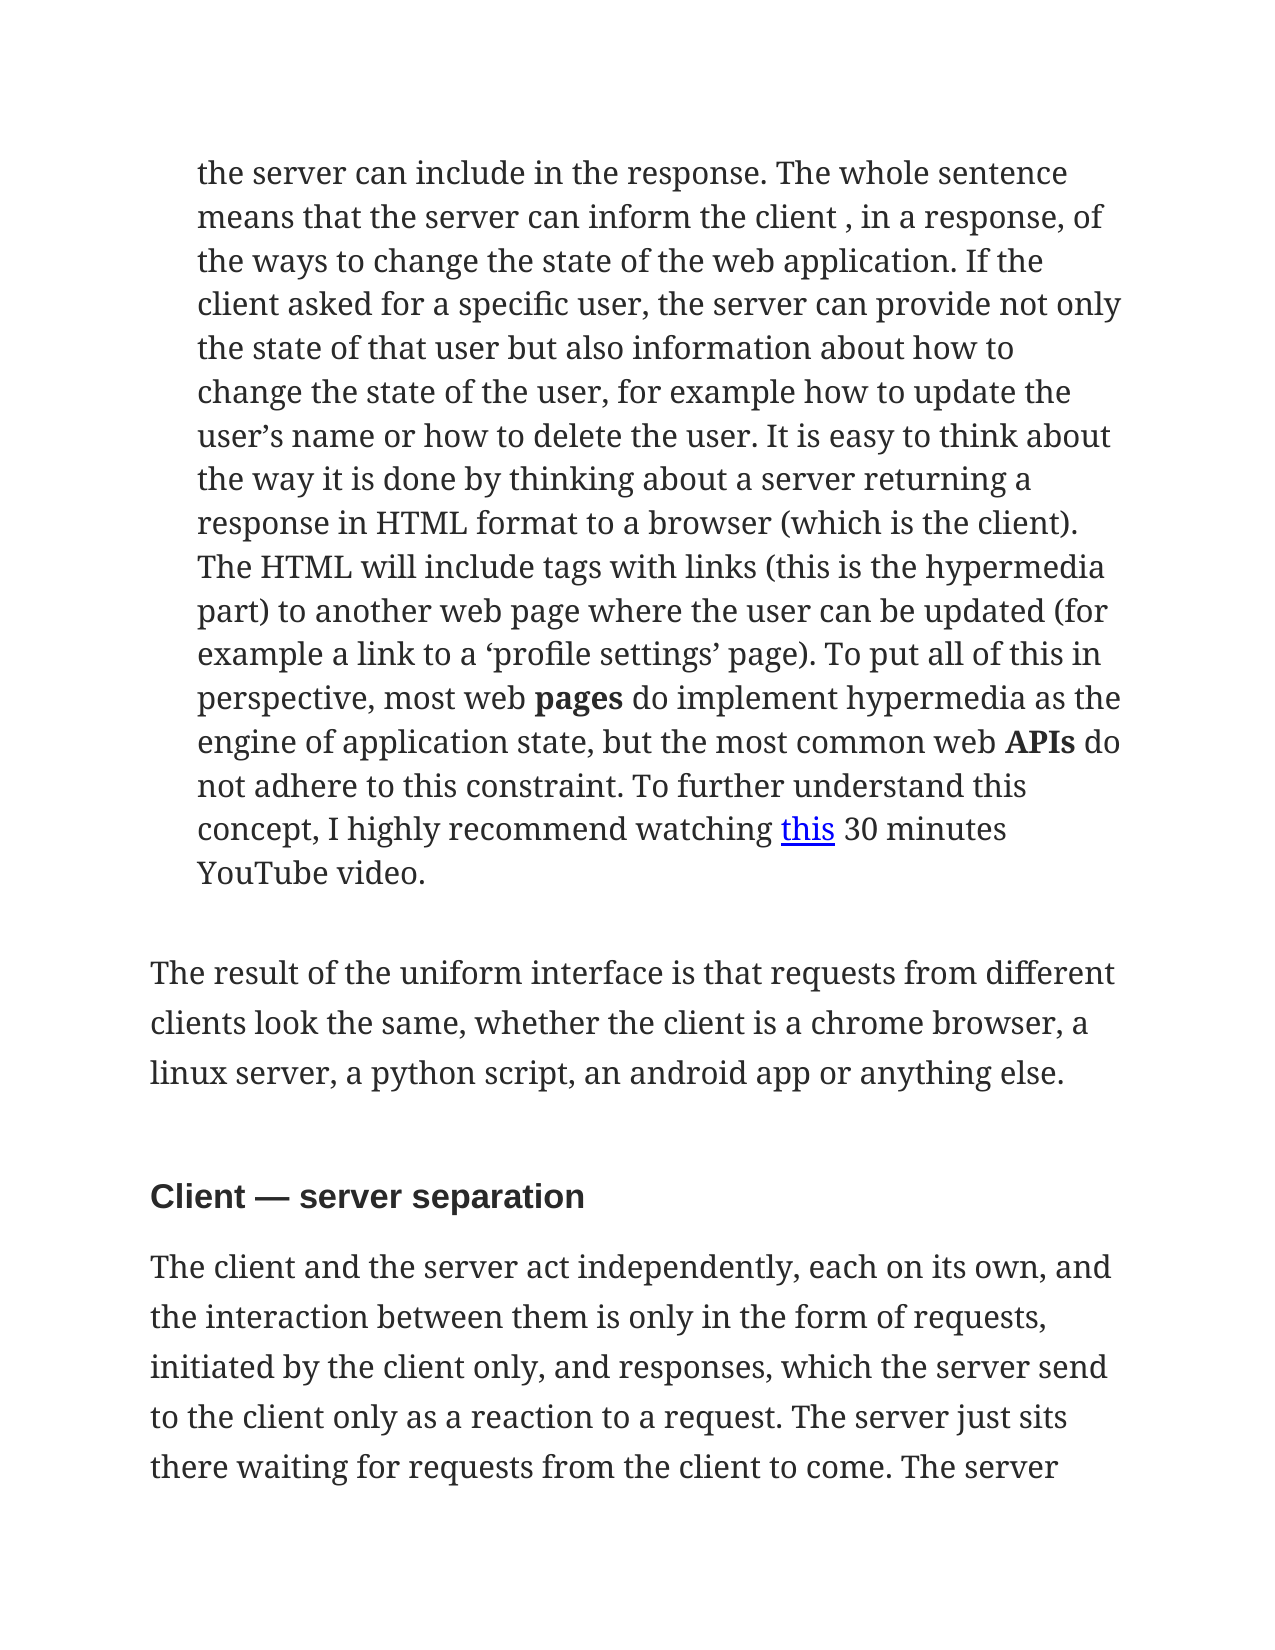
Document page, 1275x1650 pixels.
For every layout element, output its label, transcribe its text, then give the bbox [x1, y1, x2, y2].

text Client — server separation [150, 1172, 1125, 1216]
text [150, 1237, 1125, 1487]
text The result of the uniform interface is that requests from different clients look the same, whether the client is a chrome browser, a linux server, a python script, an android app or anything else. [150, 944, 1125, 1094]
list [159, 150, 1125, 894]
